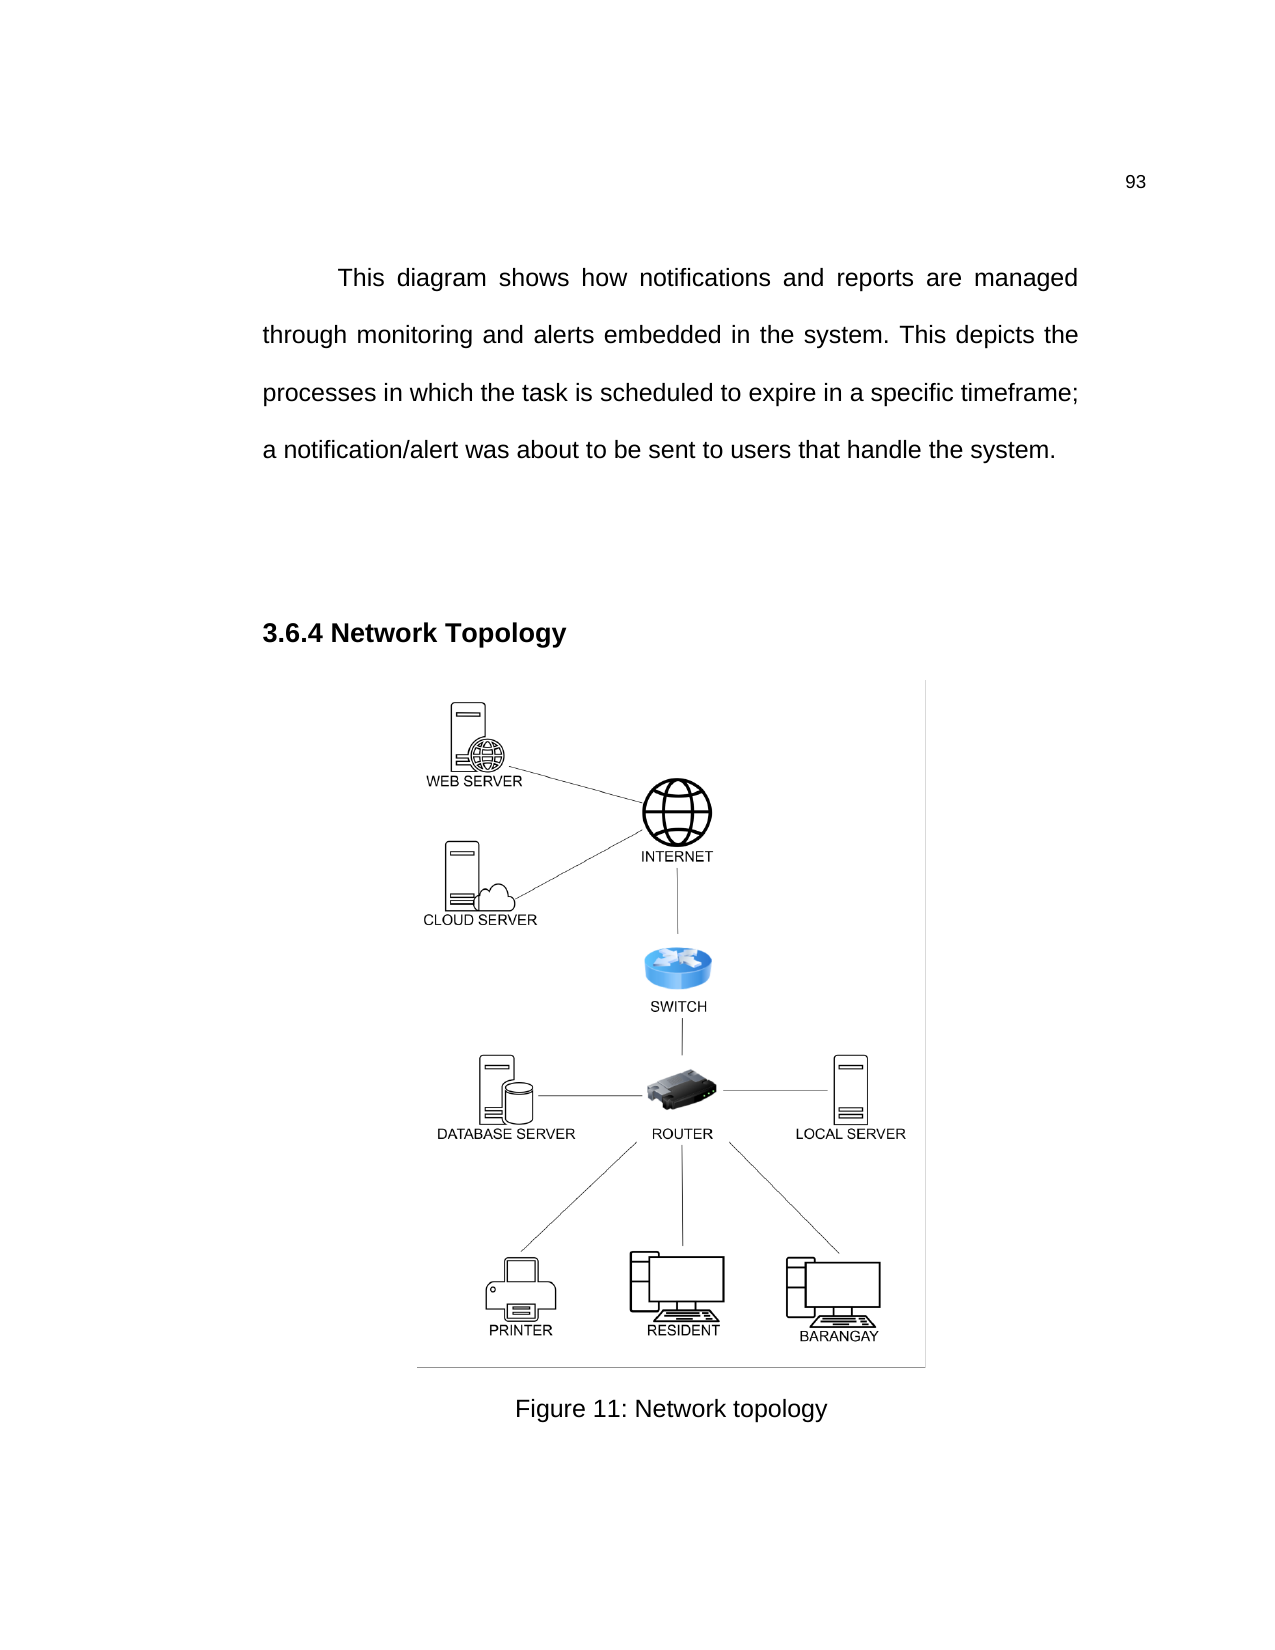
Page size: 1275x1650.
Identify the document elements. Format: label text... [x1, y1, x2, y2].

text 3.6.4 Network Topology [262, 617, 1080, 649]
text Figure 11: Network topology [262, 1394, 1080, 1423]
picture [417, 680, 926, 1368]
text This diagram shows how notifications and reports are managed through monitoring and alerts embedded in the system. This depicts the processes in which the task is scheduled to expire in a specific timeframe; a notification/alert was about to be sent to users that handle the system. [262, 262, 1080, 464]
